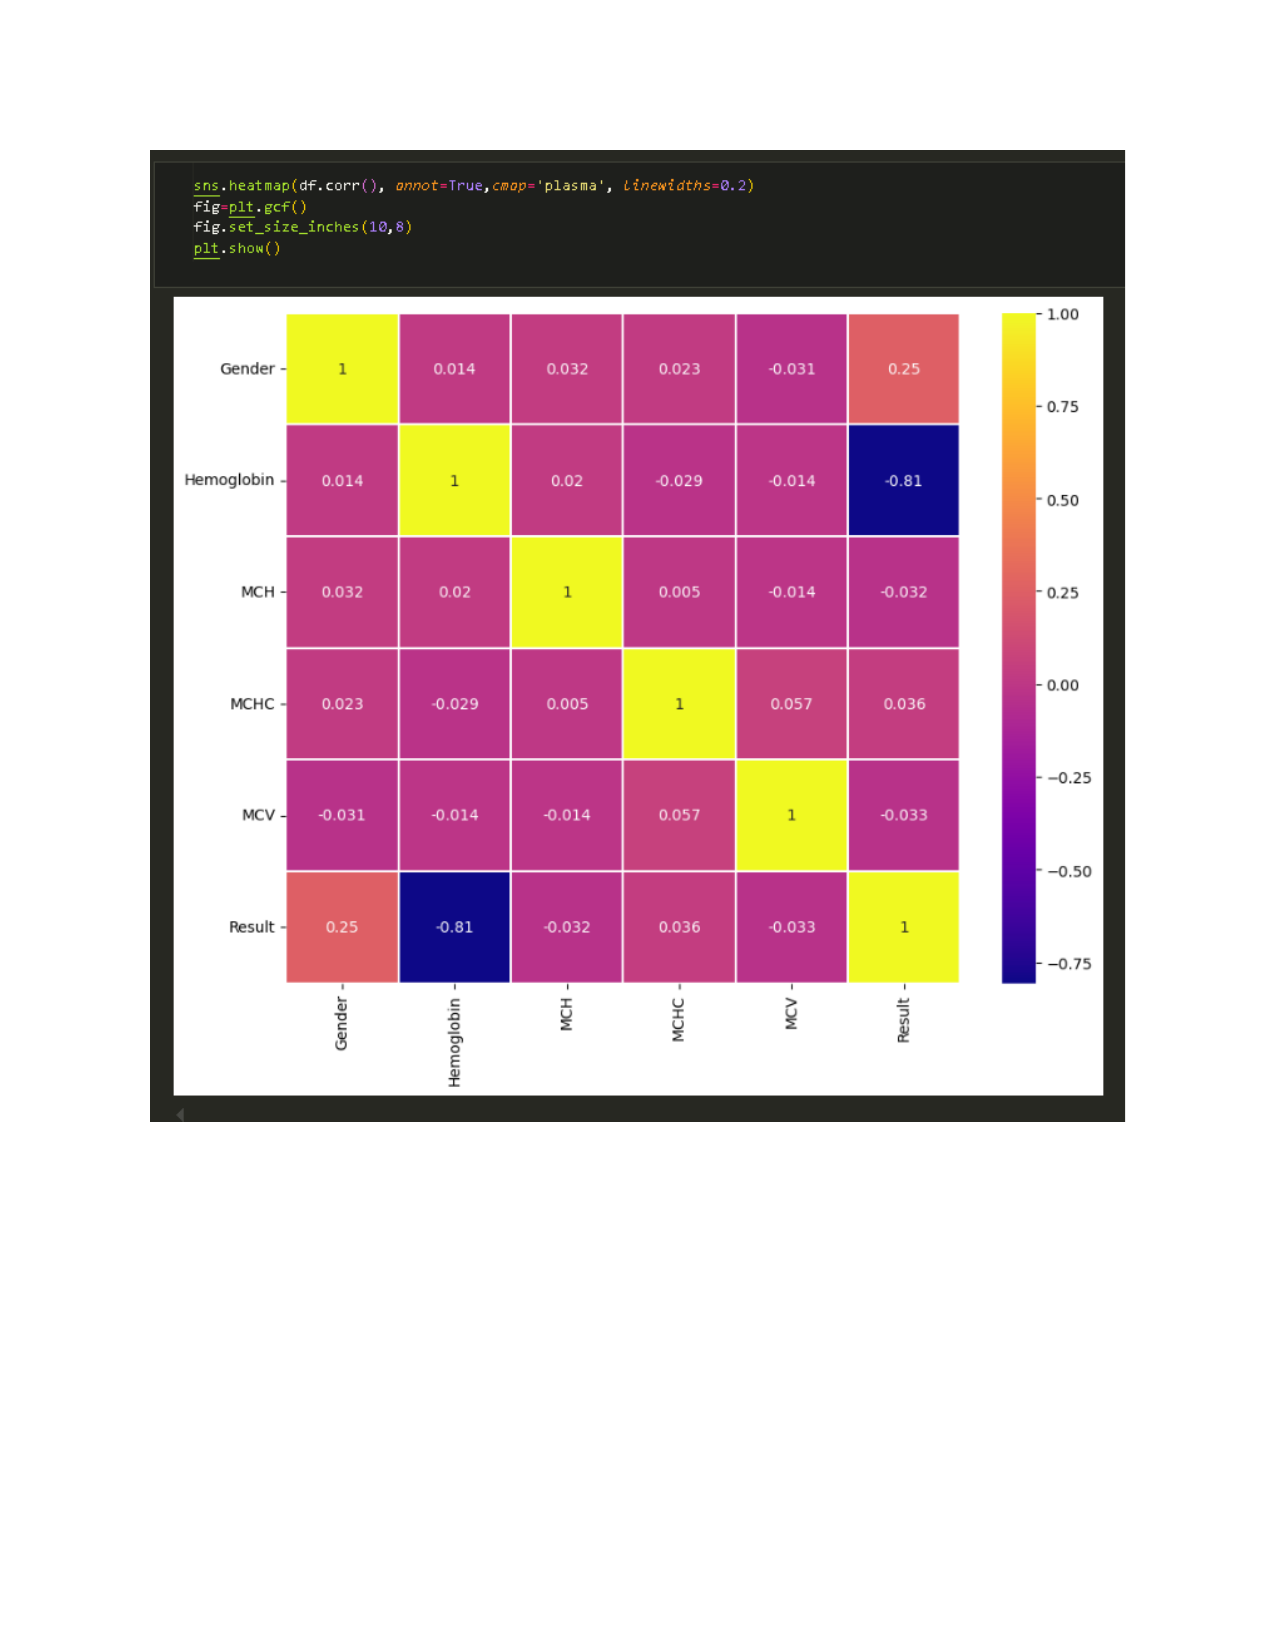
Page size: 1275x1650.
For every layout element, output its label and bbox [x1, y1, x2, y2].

picture [150, 150, 1125, 1122]
